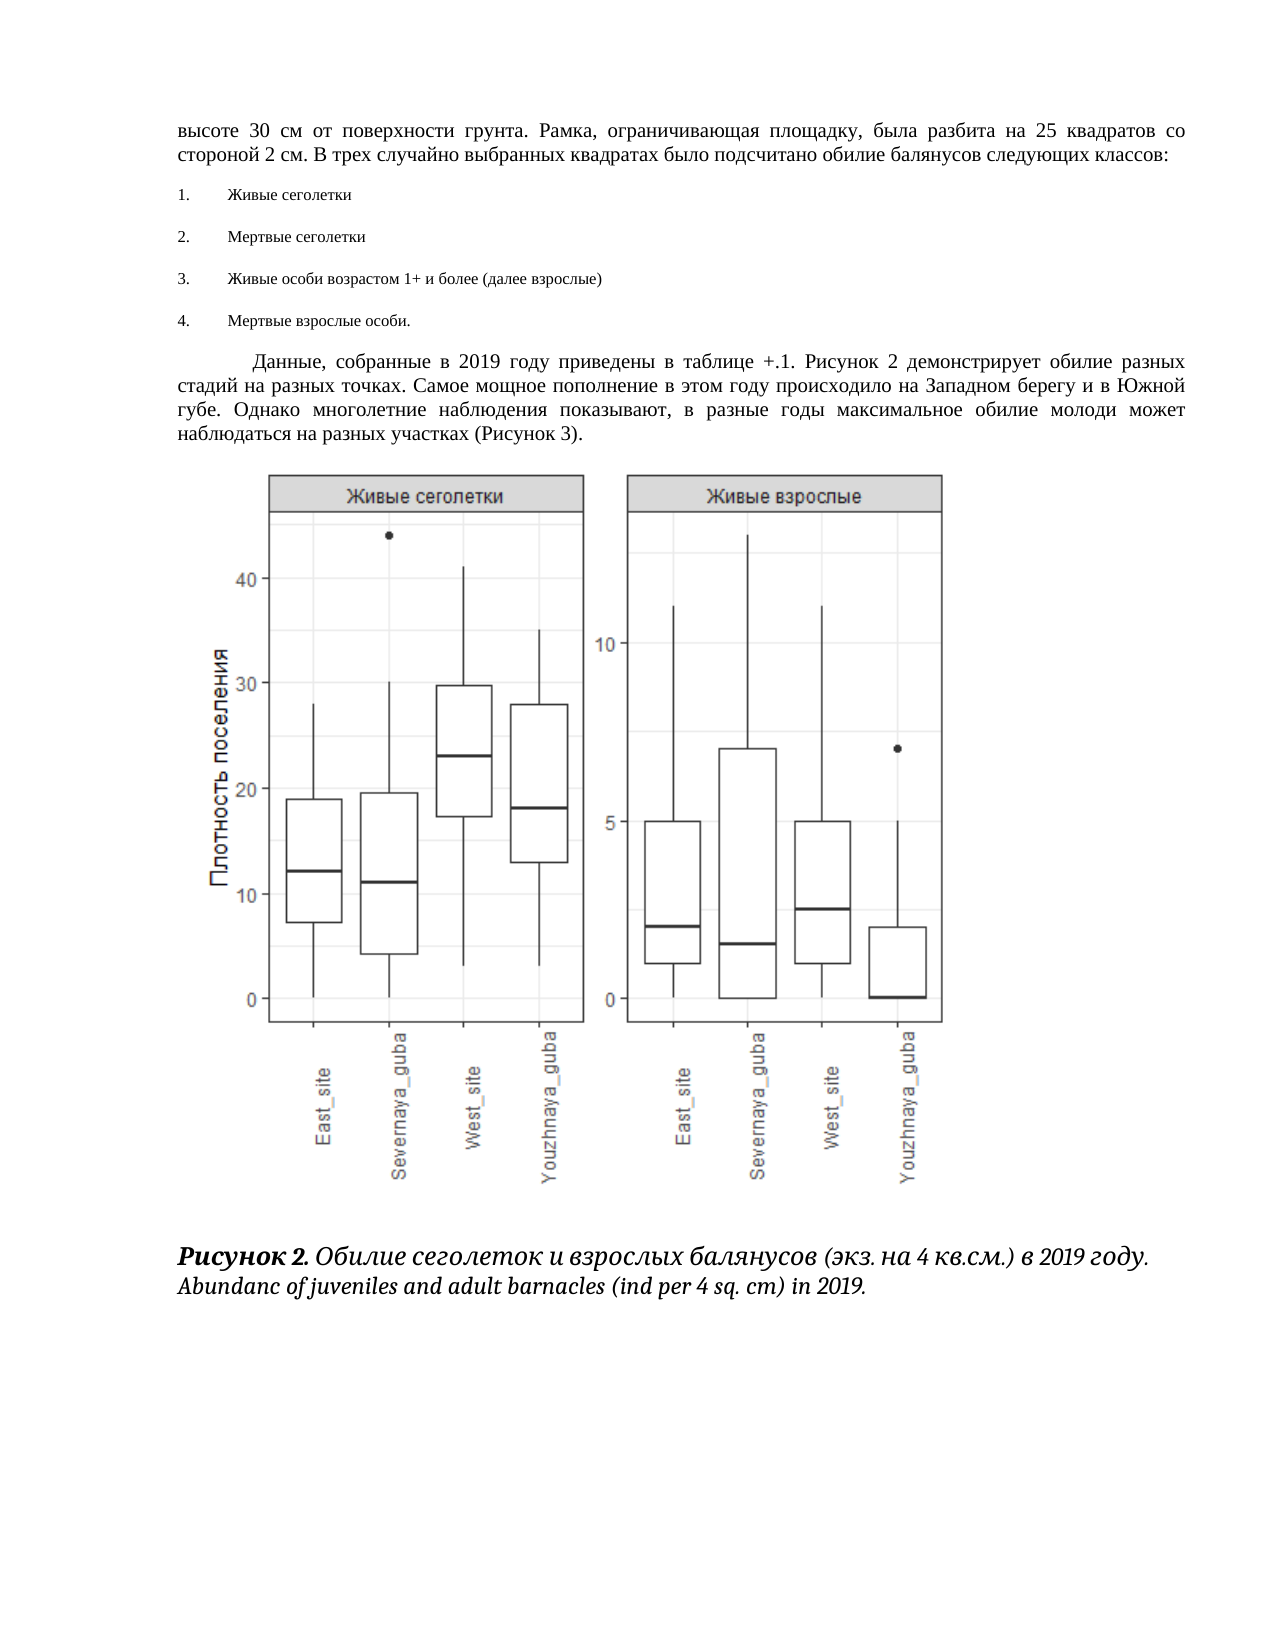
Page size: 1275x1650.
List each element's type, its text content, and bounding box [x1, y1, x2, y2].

list Мертвые сеголетки [177, 227, 1186, 265]
list Живые сеголетки [177, 185, 1186, 223]
picture [196, 464, 954, 1222]
list Мертвые взрослые особи. [177, 311, 1186, 330]
text Рисунок 2. Обилие сеголеток и взрослых балянусов (экз. на 4 кв.см.) в 2019 году. Abundanc of juveniles and adult barnacles (ind per 4 sq. cm) in 2019. [177, 1243, 1186, 1300]
text Данные, собранные в 2019 году приведены в таблице +.1. Рисунок 2 демонстрирует обилие разных стадий на разных точках. Самое мощное пополнение в этом году происходило на Западном берегу и в Южной губе. Однако многолетние наблюдения показывают, в разные годы максимальное обилие молоди может наблюдаться на разных участках (Рисунок 3). [177, 349, 1186, 445]
list Живые особи возрастом 1+ и более (далее взрослые) [177, 269, 1186, 307]
